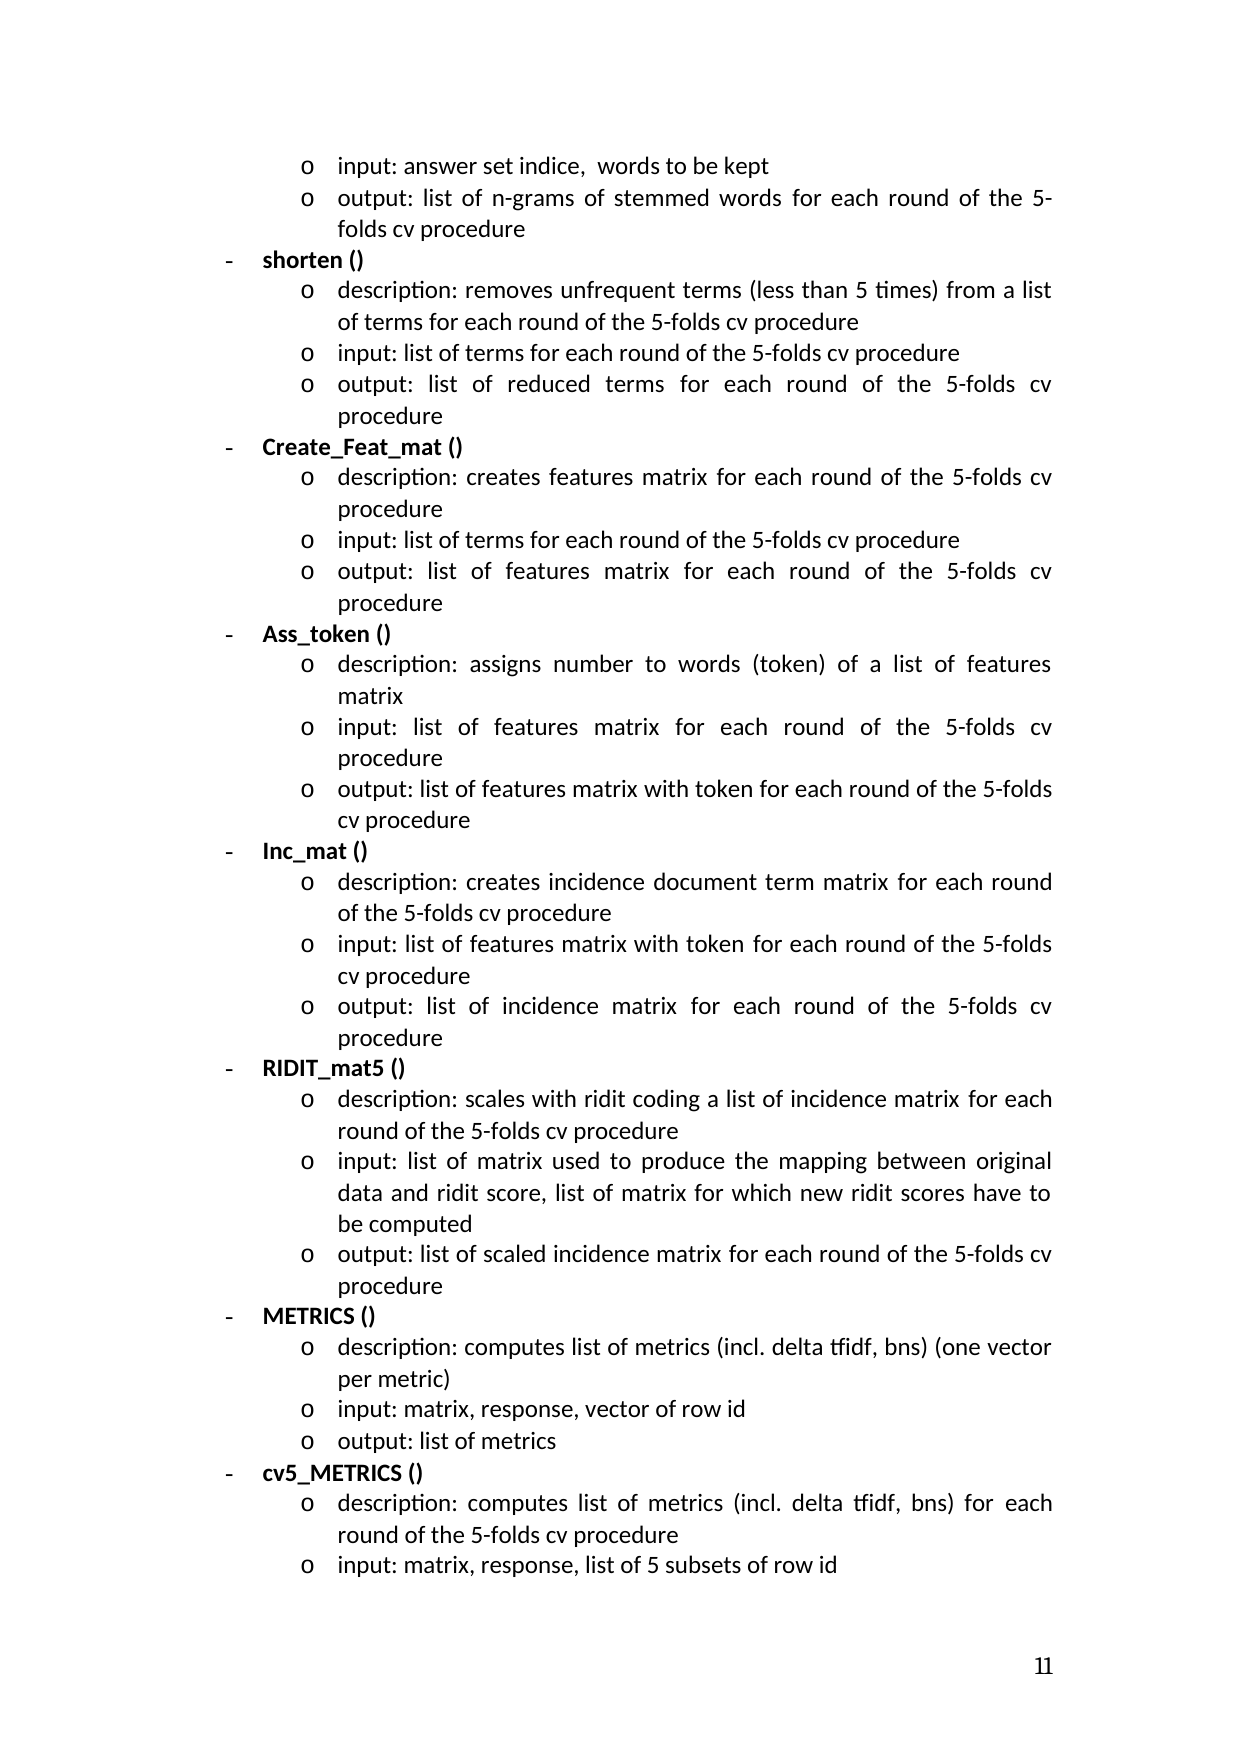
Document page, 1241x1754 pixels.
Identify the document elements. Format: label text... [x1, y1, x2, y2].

list input: list of matrix used to produce the mapping between original data and ridit score, list of matrix for which new ridit scores have to be computed [300, 1145, 1053, 1238]
list input: answer set indice, words to be kept [300, 150, 1053, 182]
list description: removes unfrequent terms (less than 5 times) from a list of terms for each round of the 5-folds cv procedure [300, 274, 1053, 337]
list description: creates features matrix for each round of the 5-folds cv procedure [300, 461, 1053, 524]
list Ass_token () [225, 618, 1053, 648]
list input: matrix, response, list of 5 subsets of row id [300, 1550, 1053, 1581]
list Inc_mat () [225, 835, 1053, 866]
list input: list of terms for each round of the 5-folds cv procedure [300, 524, 1053, 556]
list input: matrix, response, vector of row id [300, 1393, 1053, 1425]
list output: list of features matrix with token for each round of the 5-folds cv procedure [300, 773, 1053, 835]
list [300, 1487, 1053, 1550]
list description: creates incidence document term matrix for each round of the 5-folds cv procedure [300, 866, 1053, 928]
list input: list of terms for each round of the 5-folds cv procedure [300, 337, 1053, 369]
list output: list of reduced terms for each round of the 5-folds cv procedure [300, 369, 1053, 431]
list input: list of features matrix with token for each round of the 5-folds cv procedure [300, 928, 1053, 990]
list METRICS () [225, 1301, 1053, 1331]
list shorten () [225, 244, 1053, 274]
list output: list of incidence matrix for each round of the 5-folds cv procedure [300, 990, 1053, 1053]
list output: list of metrics [300, 1425, 1053, 1457]
list description: scales with ridit coding a list of incidence matrix for each round of the 5-folds cv procedure [300, 1083, 1053, 1145]
list input: list of features matrix for each round of the 5-folds cv procedure [300, 711, 1053, 773]
list output: list of scaled incidence matrix for each round of the 5-folds cv procedure [300, 1238, 1053, 1301]
list Create_Feat_mat () [225, 431, 1053, 461]
list output: list of features matrix for each round of the 5-folds cv procedure [300, 556, 1053, 618]
list description: assigns number to words (token) of a list of features matrix [300, 648, 1053, 711]
list output: list of n-grams of stemmed words for each round of the 5-folds cv procedure [300, 182, 1053, 244]
list description: computes list of metrics (incl. delta tfidf, bns) (one vector per metric) [300, 1331, 1053, 1393]
list RIDIT_mat5 () [225, 1053, 1053, 1083]
list cv5_METRICS () [225, 1457, 1053, 1487]
